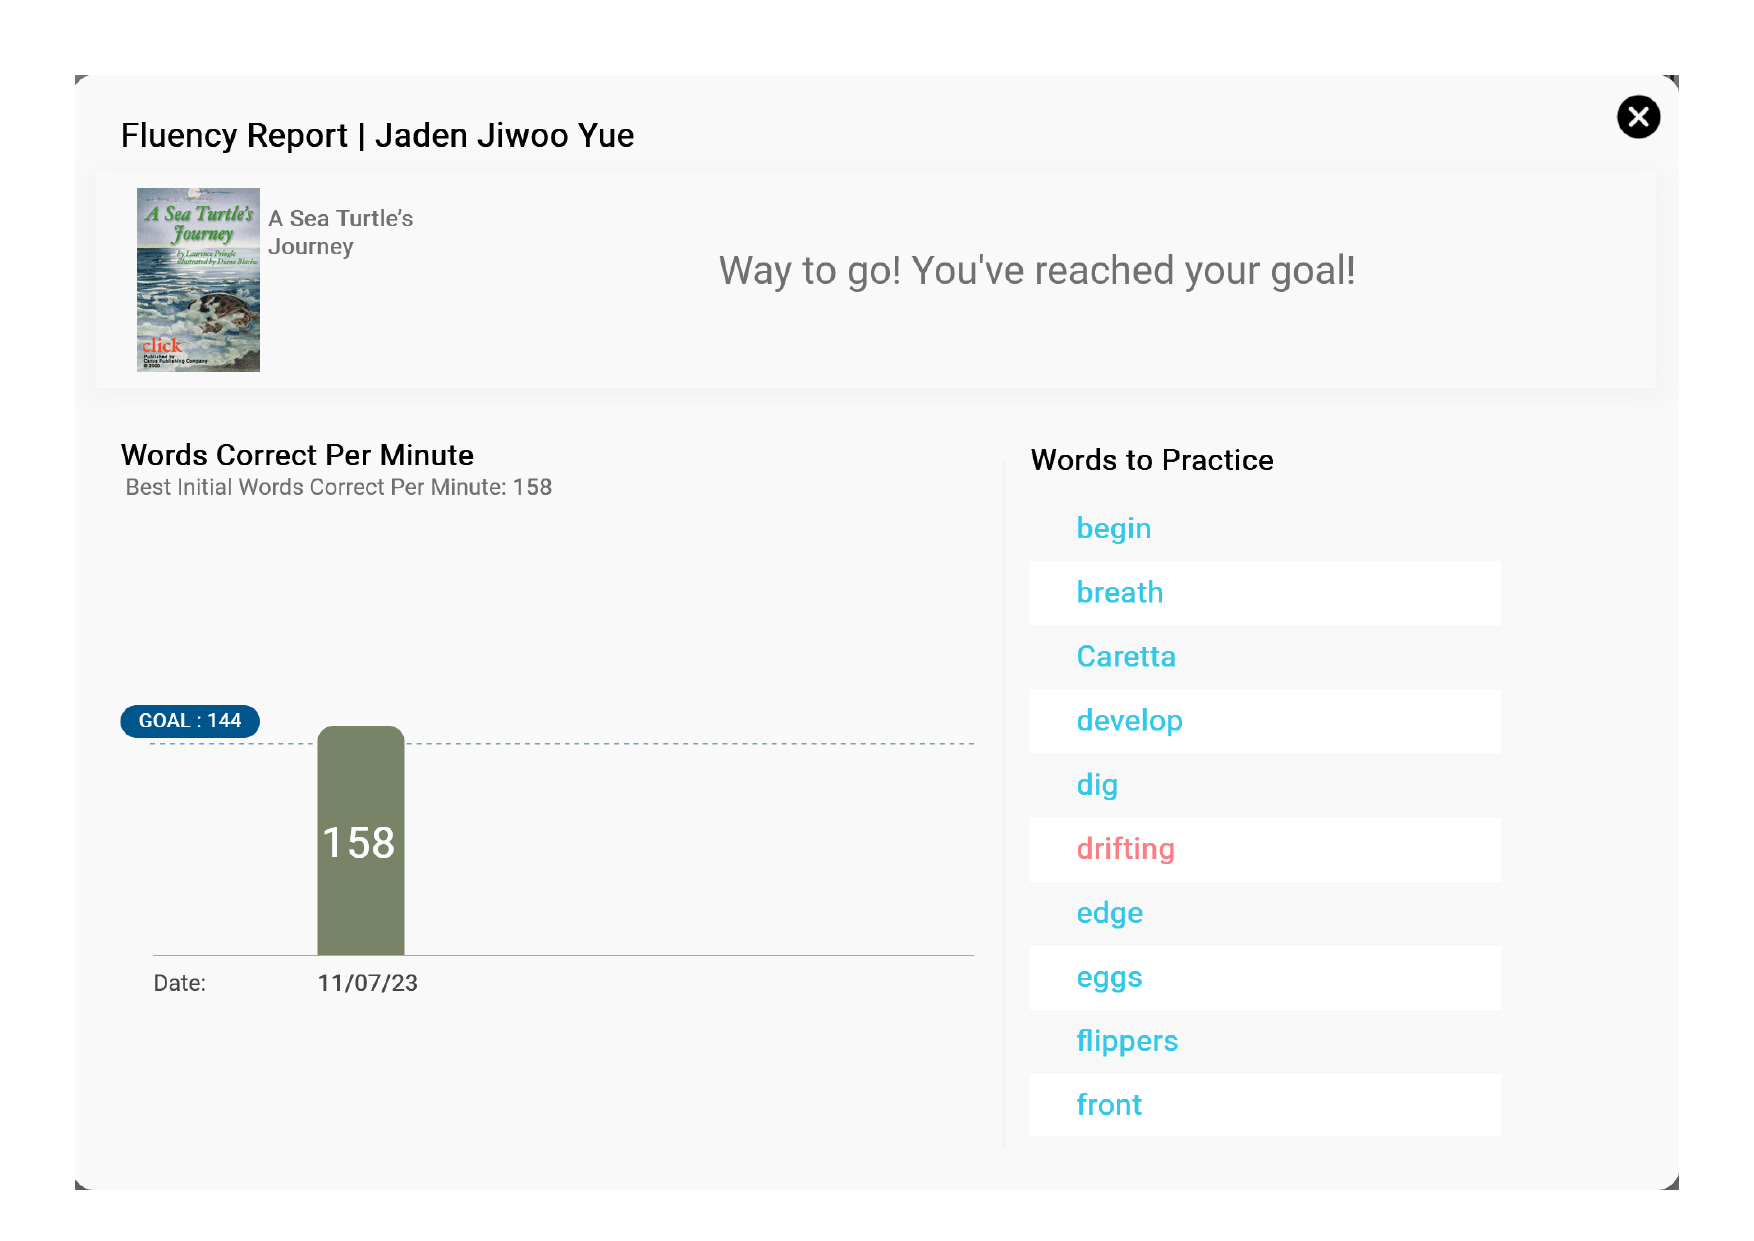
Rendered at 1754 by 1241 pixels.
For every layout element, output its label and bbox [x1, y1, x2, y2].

picture [75, 75, 1679, 1190]
